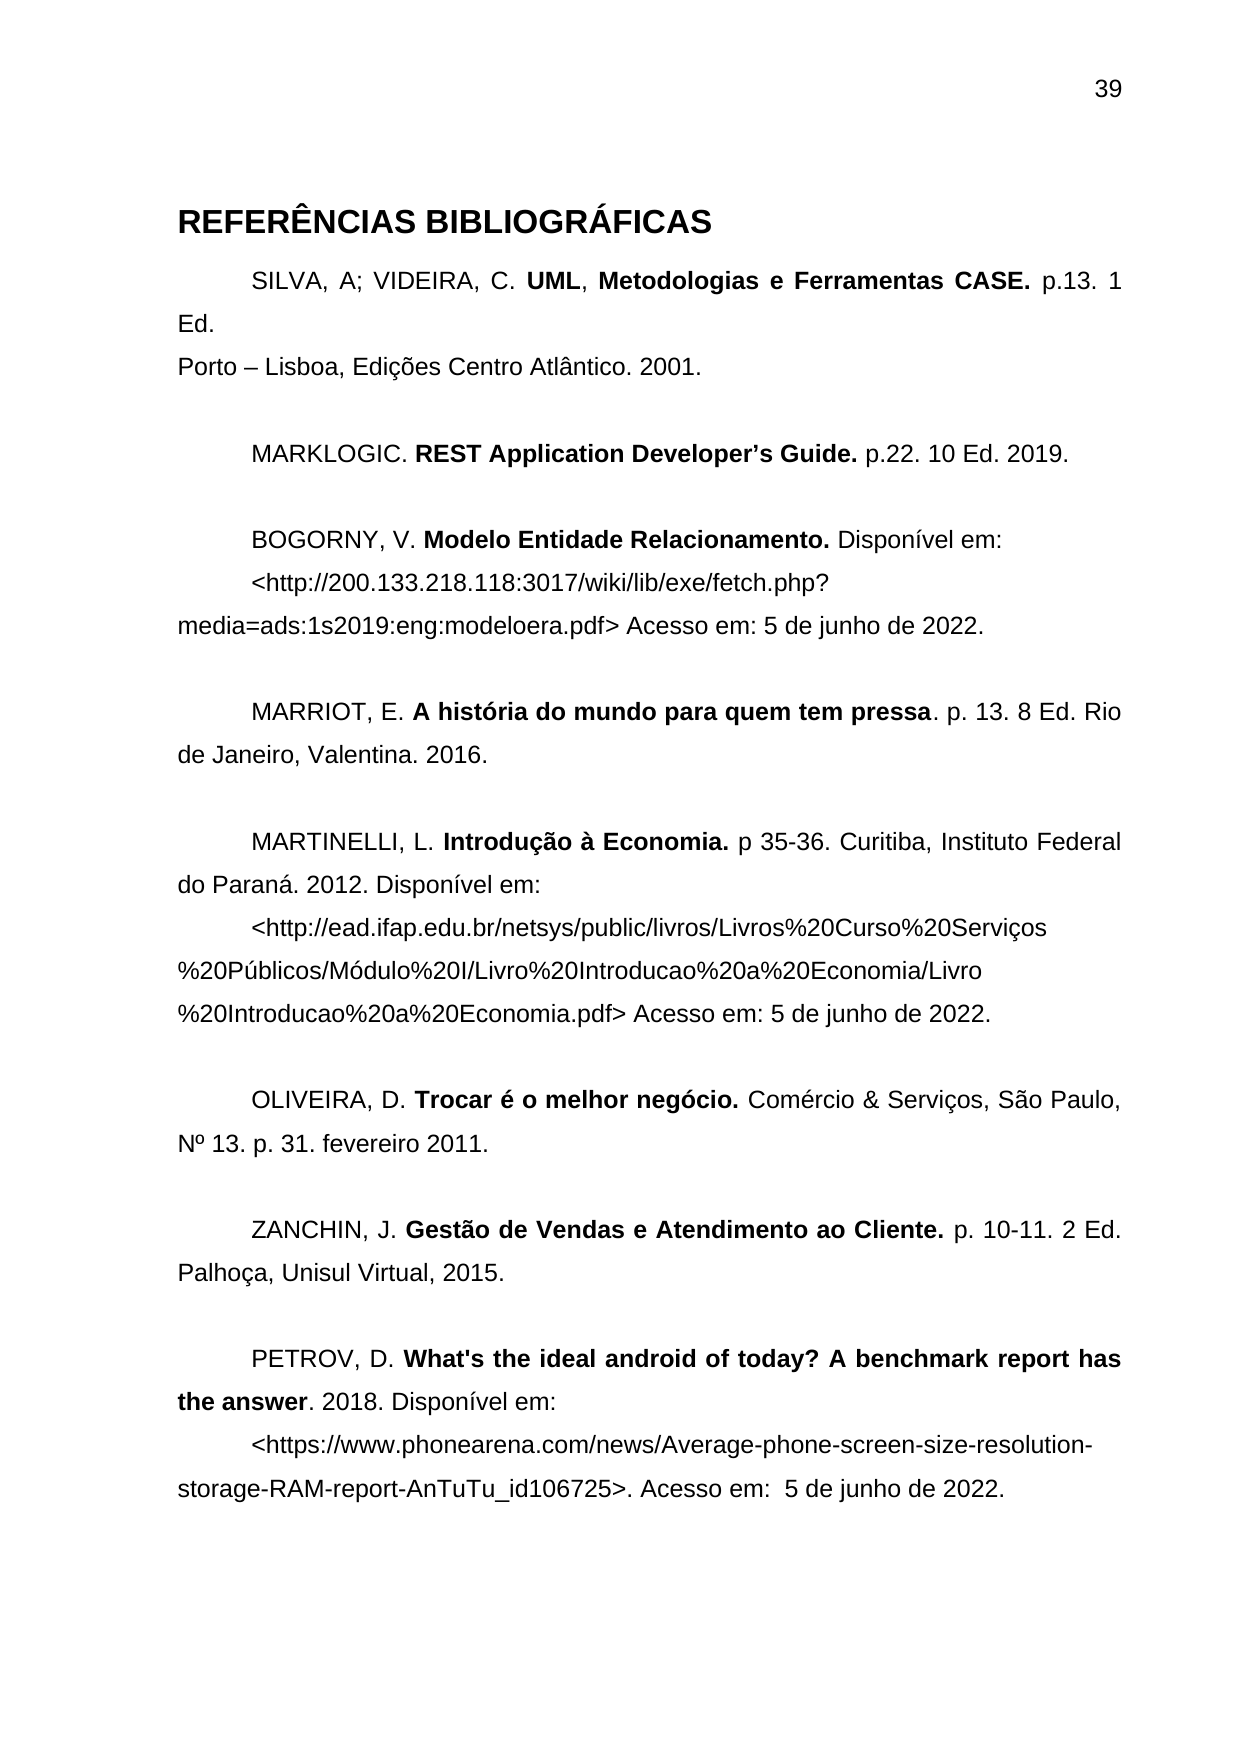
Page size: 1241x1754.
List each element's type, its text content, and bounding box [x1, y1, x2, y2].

text SILVA, A; VIDEIRA, C. UML, Metodologias e Ferramentas CASE. p.13. 1 Ed. Porto – Lisboa, Edições Centro Atlântico. 2001. [177, 266, 1122, 381]
subtitle REFERÊNCIAS BIBLIOGRÁFICAS [177, 202, 1122, 241]
text MARTINELLI, L. Introdução à Economia. p 35-36. Curitiba, Instituto Federal do Paraná. 2012. Disponível em: [177, 827, 1122, 898]
text ZANCHIN, J. Gestão de Vendas e Atendimento ao Cliente. p. 10-11. 2 Ed. Palhoça, Unisul Virtual, 2015. [177, 1215, 1122, 1287]
text <http://200.133.218.118:3017/wiki/lib/exe/fetch.php?media=ads:1s2019:eng:modeloera.pdf> Acesso em: 5 de junho de 2022. [177, 568, 1122, 640]
text MARRIOT, E. A história do mundo para quem tem pressa. p. 13. 8 Ed. Rio de Janeiro, Valentina. 2016. [177, 697, 1122, 769]
text BOGORNY, V. Modelo Entidade Relacionamento. Disponível em: [177, 525, 1122, 553]
text OLIVEIRA, D. Trocar é o melhor negócio. Comércio & Serviços, São Paulo, Nº 13. p. 31. fevereiro 2011. [177, 1085, 1122, 1157]
text PETROV, D. What's the ideal android of today? A benchmark report has the answer. 2018. Disponível em: [177, 1344, 1122, 1416]
text MARKLOGIC. REST Application Developer’s Guide. p.22. 10 Ed. 2019. [177, 438, 1122, 467]
text <http://ead.ifap.edu.br/netsys/public/livros/Livros%20Curso%20Serviços%20Públicos/Módulo%20I/Livro%20Introducao%20a%20Economia/Livro%20Introducao%20a%20Economia.pdf> Acesso em: 5 de junho de 2022. [177, 913, 1122, 1028]
text <https://www.phonearena.com/news/Average-phone-screen-size-resolution-storage-RAM-report-AnTuTu_id106725>. Acesso em: 5 de junho de 2022. [177, 1430, 1122, 1502]
